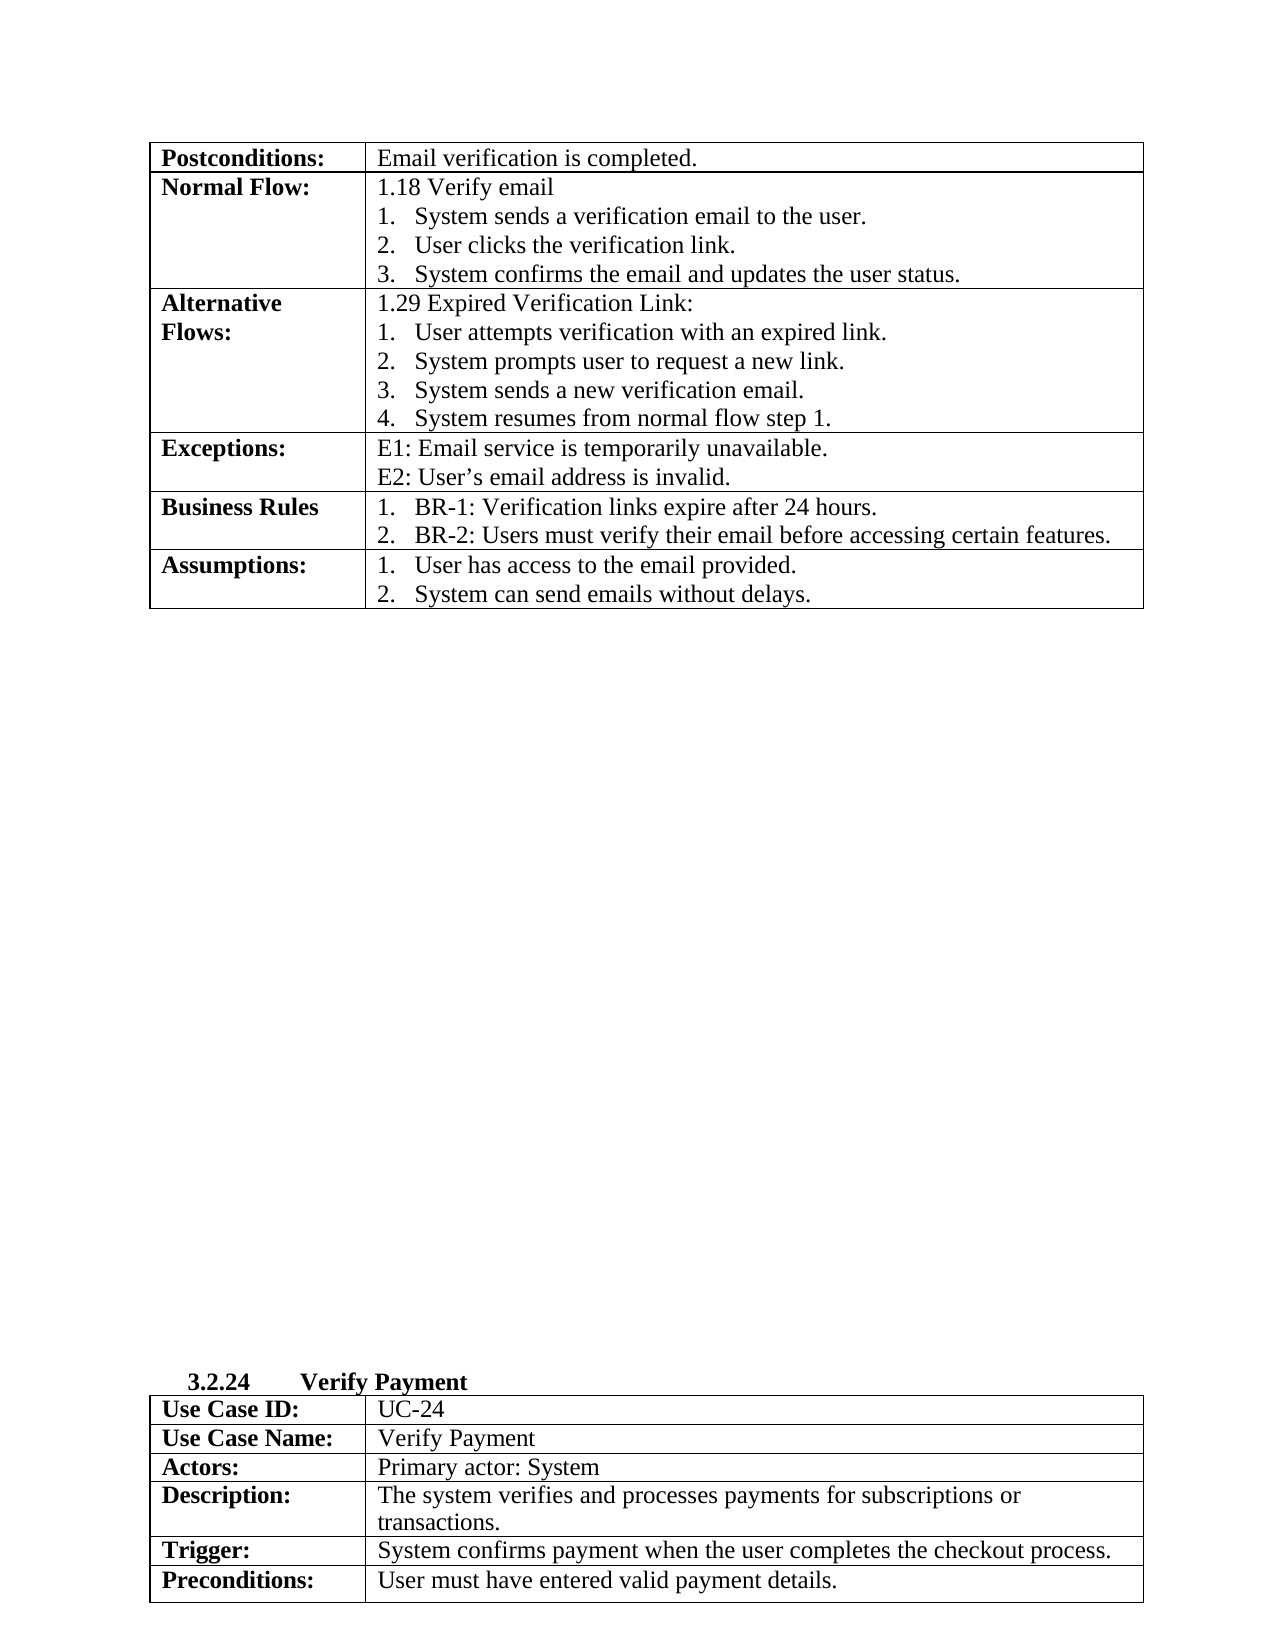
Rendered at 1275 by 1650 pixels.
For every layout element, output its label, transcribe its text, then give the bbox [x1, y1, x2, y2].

table_header UC-24 [366, 1396, 1143, 1424]
table_cell User has access to the email provided. System can send emails without delays. [366, 550, 1143, 608]
table_cell Normal Flow: [151, 173, 365, 287]
table_cell Preconditions: [151, 1566, 365, 1602]
table_cell Trigger: [151, 1537, 365, 1565]
table_cell Actors: [151, 1454, 365, 1481]
table_cell User must have entered valid payment details. [366, 1566, 1143, 1602]
table_cell Primary actor: System [366, 1454, 1143, 1481]
table_cell Business Rules [151, 492, 365, 549]
table_cell Alternative Flows: [151, 289, 365, 432]
table_cell 1.29 Expired Verification Link: User attempts verification with an expired link. System prompts user to request a new link. System sends a new verification email. System resumes from normal flow step 1. [366, 289, 1143, 432]
table_cell E1: Email service is temporarily unavailable. E2: User’s email address is invalid. [366, 433, 1143, 491]
table_cell Exceptions: [151, 433, 365, 491]
table_cell Assumptions: [151, 550, 365, 608]
table_cell 1.18 Verify email System sends a verification email to the user. User clicks the verification link. System confirms the email and updates the user status. [366, 173, 1143, 287]
table_cell BR-1: Verification links expire after 24 hours. BR-2: Users must verify their email before accessing certain features. [366, 492, 1143, 549]
table_header Use Case ID: [151, 1396, 365, 1424]
table_cell The system verifies and processes payments for subscriptions or transactions. [366, 1482, 1143, 1536]
table_cell Use Case Name: [151, 1425, 365, 1453]
table_cell Postconditions: [151, 143, 365, 171]
subtitle Verify Payment [187, 1367, 1237, 1395]
table_cell Verify Payment [366, 1425, 1143, 1453]
table_cell System confirms payment when the user completes the checkout process. [366, 1537, 1143, 1565]
table_cell Description: [151, 1482, 365, 1536]
table_cell Email verification is completed. [366, 143, 1143, 171]
